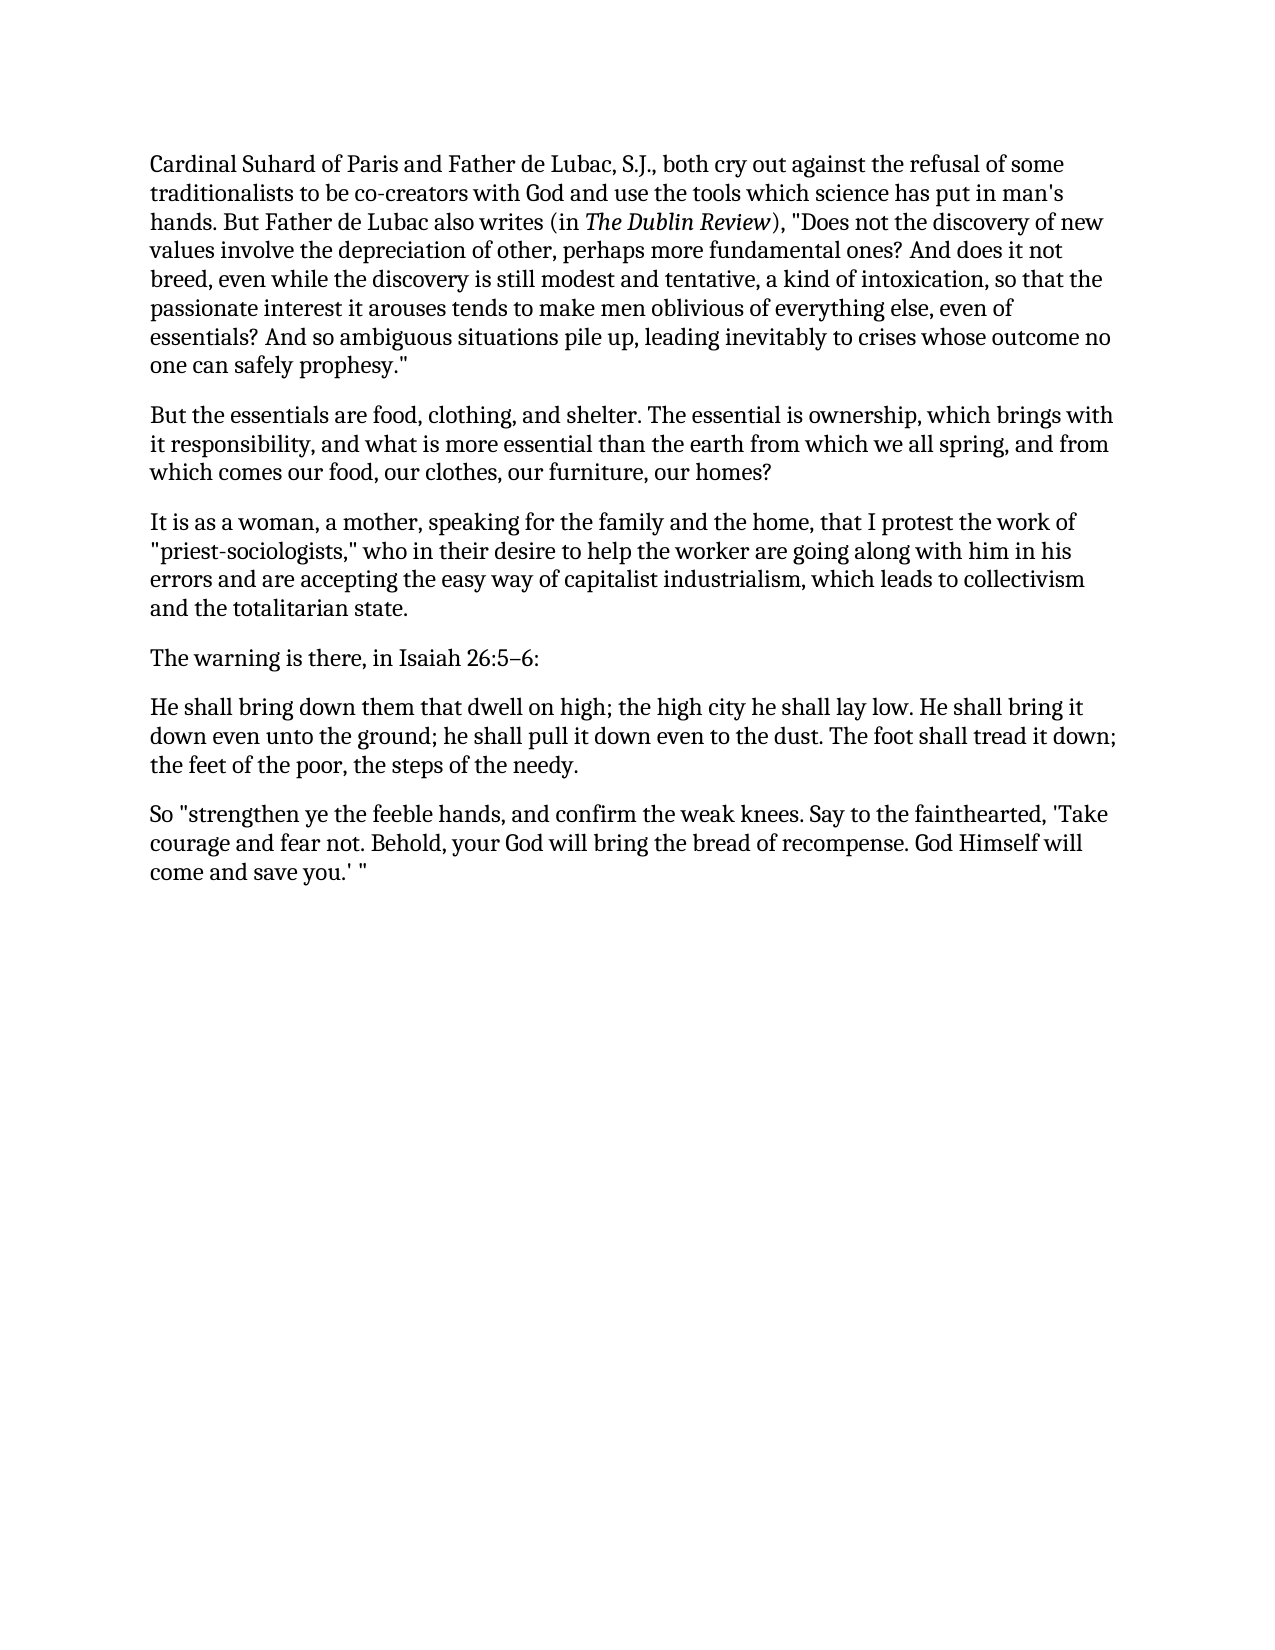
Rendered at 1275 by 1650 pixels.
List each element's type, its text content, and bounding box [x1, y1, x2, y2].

text It is as a woman, a mother, speaking for the family and the home, that I protest the work of "priest-sociologists," who in their desire to help the worker are going along with him in his errors and are accepting the easy way of capitalist industrialism, which leads to collectivism and the totalitarian state. [150, 508, 1125, 623]
text Cardinal Suhard of Paris and Father de Lubac, S.J., both cry out against the refusal of some traditionalists to be co-creators with God and use the tools which science has put in man's hands. But Father de Lubac also writes (in The Dublin Review), "Does not the discovery of new values involve the depreciation of other, perhaps more fundamental ones? And does it not breed, even while the discovery is still modest and tentative, a kind of intoxication, so that the passionate interest it arouses tends to make men oblivious of everything else, even of essentials? And so ambiguous situations pile up, leading inevitably to crises whose outcome no one can safely prophesy." [150, 150, 1125, 380]
text The warning is there, in Isaiah 26:5–6: [150, 644, 1125, 672]
text So "strengthen ye the feeble hands, and confirm the weak knees. Say to the fainthearted, 'Take courage and fear not. Behold, your God will bring the bread of recompense. God Himself will come and save you.' " [150, 800, 1125, 887]
text He shall bring down them that dwell on high; the high city he shall lay low. He shall bring it down even unto the ground; he shall pull it down even to the dust. The foot shall tread it down; the feet of the poor, the steps of the needy. [150, 693, 1125, 779]
text But the essentials are food, clothing, and shelter. The essential is ownership, which brings with it responsibility, and what is more essential than the earth from which we all spring, and from which comes our food, our clothes, our furniture, our homes? [150, 401, 1125, 487]
